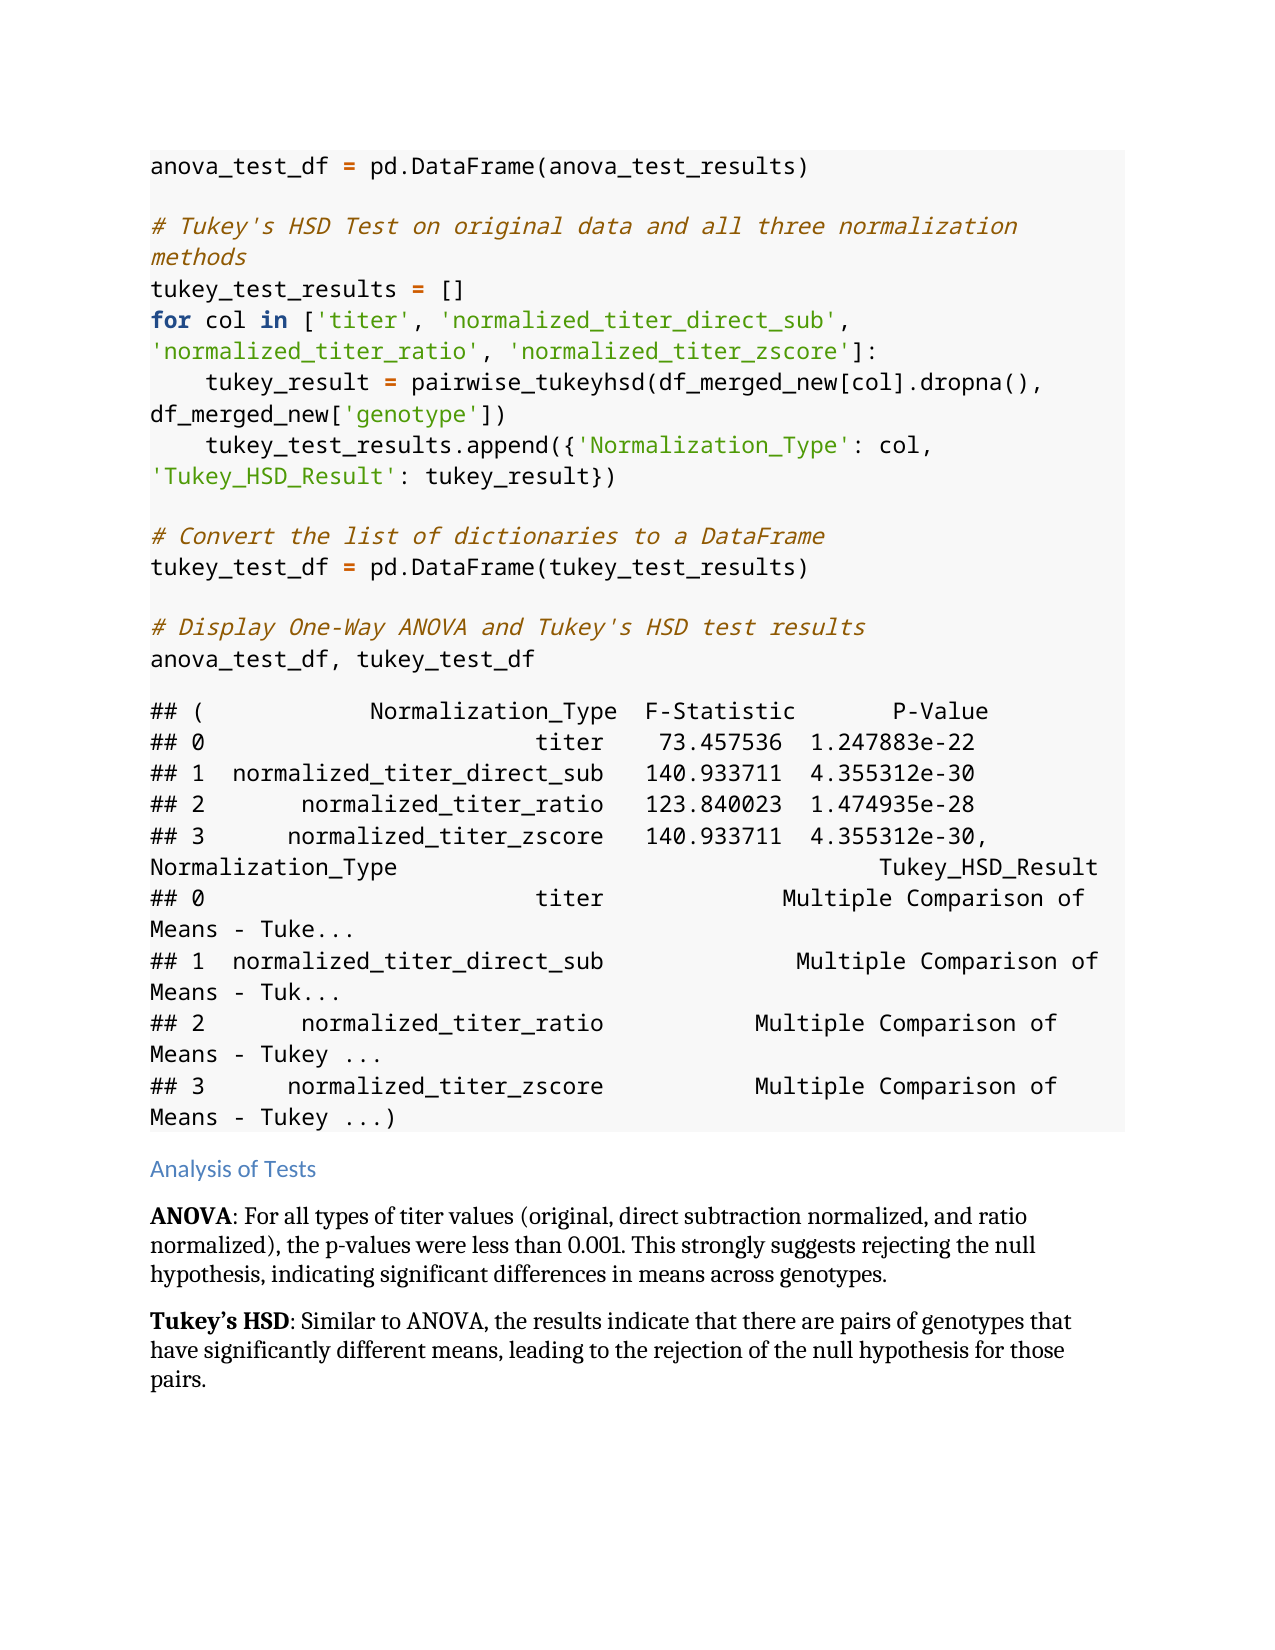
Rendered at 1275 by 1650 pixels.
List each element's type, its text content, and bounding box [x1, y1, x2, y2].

text ## ( Normalization_Type F-Statistic P-Value ## 0 titer 73.457536 1.247883e-22 ## 1 normalized_titer_direct_sub 140.933711 4.355312e-30 ## 2 normalized_titer_ratio 123.840023 1.474935e-28 ## 3 normalized_titer_zscore 140.933711 4.355312e-30, Normalization_Type Tukey_HSD_Result ## 0 titer Multiple Comparison of Means - Tuke... ## 1 normalized_titer_direct_sub Multiple Comparison of Means - Tuk... ## 2 normalized_titer_ratio Multiple Comparison of Means - Tukey ... ## 3 normalized_titer_zscore Multiple Comparison of Means - Tukey ...) [150, 694, 1125, 1132]
subtitle Analysis of Tests [150, 1153, 1125, 1183]
text Tukey’s HSD: Similar to ANOVA, the results indicate that there are pairs of genotypes that have significantly different means, leading to the rejection of the null hypothesis for those pairs. [150, 1307, 1125, 1393]
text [150, 150, 1125, 674]
text ANOVA: For all types of titer values (original, direct subtraction normalized, and ratio normalized), the p-values were less than 0.001. This strongly suggests rejecting the null hypothesis, indicating significant differences in means across genotypes. [150, 1202, 1125, 1288]
